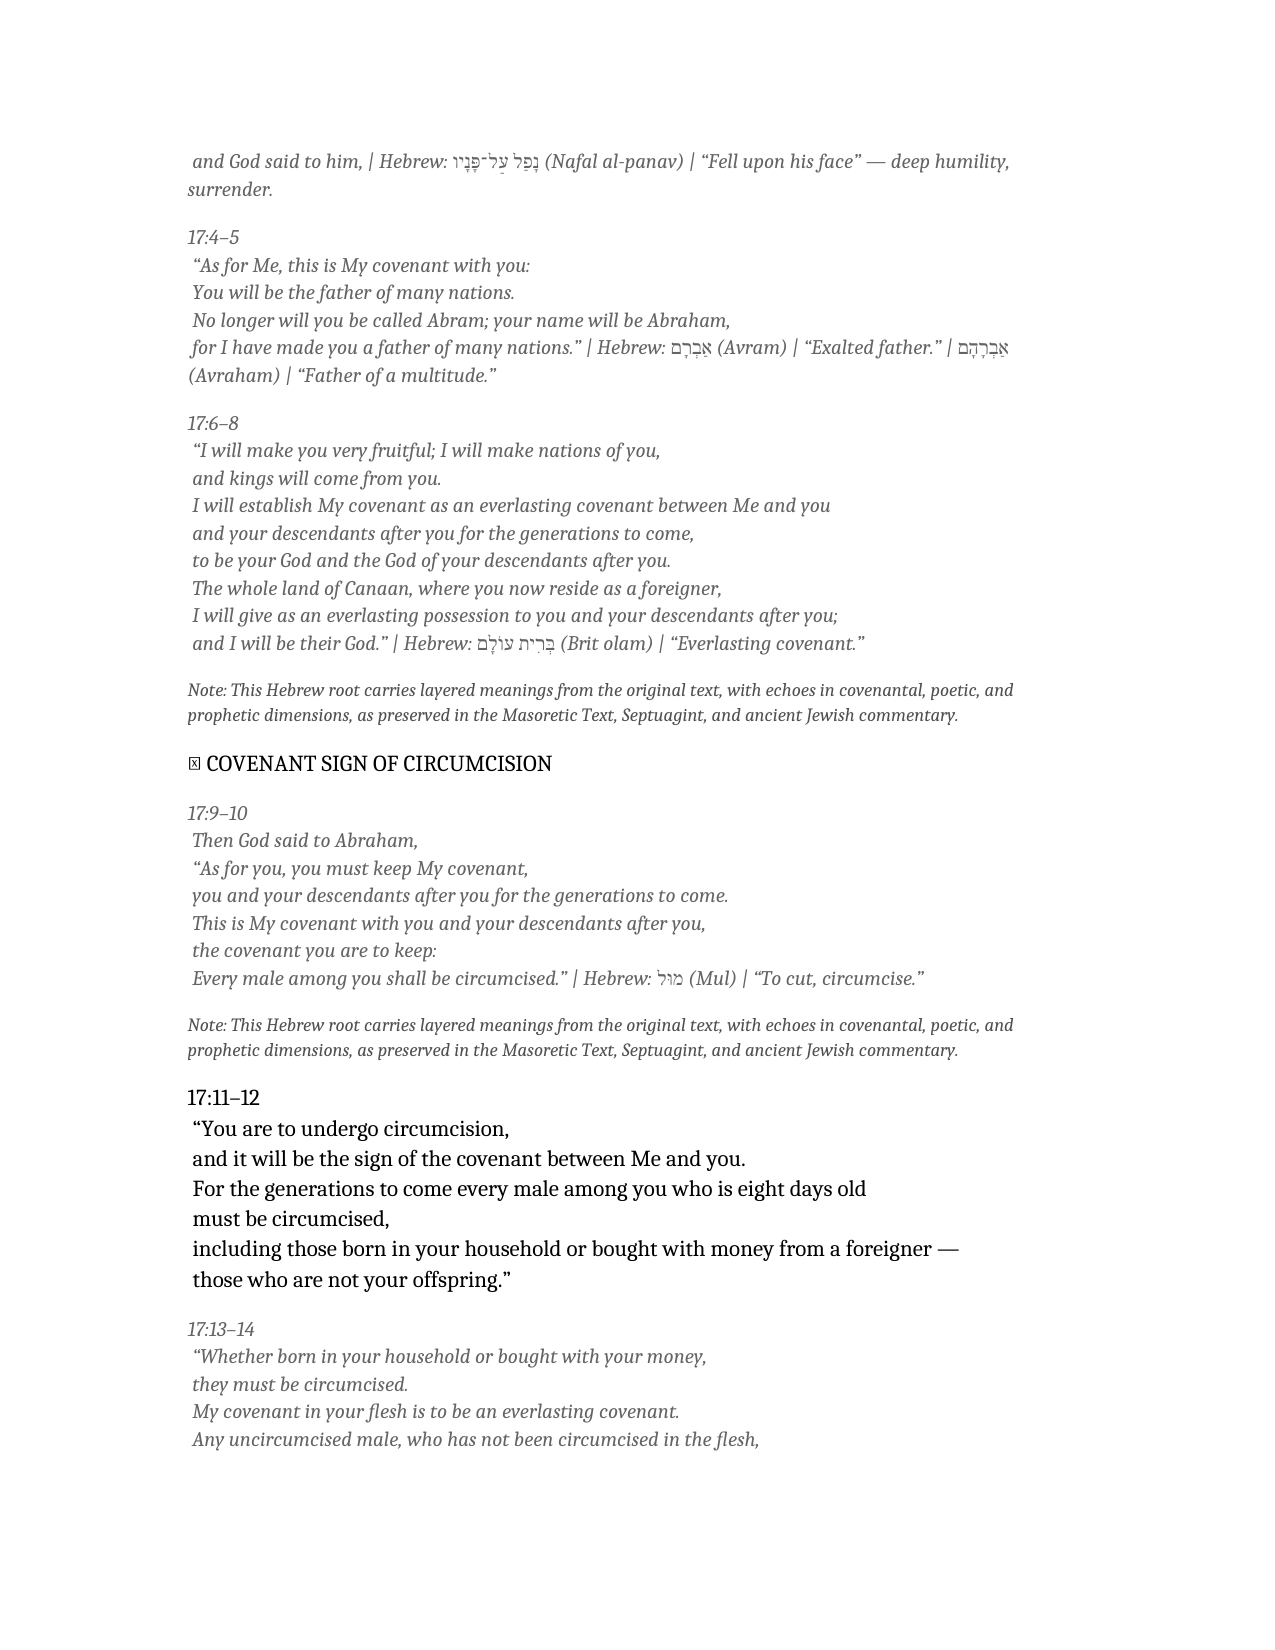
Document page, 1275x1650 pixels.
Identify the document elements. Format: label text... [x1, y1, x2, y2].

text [187, 1317, 1087, 1451]
text 📜 COVENANT SIGN OF CIRCUMCISION [187, 750, 1087, 777]
text 17:6–8 “I will make you very fruitful; I will make nations of you, and kings will come from you. I will establish My covenant as an everlasting covenant between Me and you and your descendants after you for the generations to come, to be your God and the God of your descendants after you. The whole land of Canaan, where you now reside as a foreigner, I will give as an everlasting possession to you and your descendants after you; and I will be their God.” | Hebrew: בְּרִית עוֹלָם (Brit olam) | “Everlasting covenant.” [187, 412, 1087, 656]
text Note: This Hebrew root carries layered meanings from the original text, with echoes in covenantal, poetic, and prophetic dimensions, as preserved in the Masoretic Text, Septuagint, and ancient Jewish commentary. [187, 680, 1087, 726]
text Note: This Hebrew root carries layered meanings from the original text, with echoes in covenantal, poetic, and prophetic dimensions, as preserved in the Masoretic Text, Septuagint, and ancient Jewish commentary. [187, 1015, 1087, 1061]
text 17:4–5 “As for Me, this is My covenant with you: You will be the father of many nations. No longer will you be called Abram; your name will be Abraham, for I have made you a father of many nations.” | Hebrew: אַבְרָם (Avram) | “Exalted father.” | אַבְרָהָם (Avraham) | “Father of a multitude.” [187, 226, 1087, 387]
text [187, 150, 1087, 201]
text 17:9–10 Then God said to Abraham, “As for you, you must keep My covenant, you and your descendants after you for the generations to come. This is My covenant with you and your descendants after you, the covenant you are to keep: Every male among you shall be circumcised.” | Hebrew: מוּל (Mul) | “To cut, circumcise.” [187, 801, 1087, 990]
text 17:11–12 “You are to undergo circumcision, and it will be the sign of the covenant between Me and you. For the generations to come every male among you who is eight days old must be circumcised, including those born in your household or bought with money from a foreigner — those who are not your offspring.” [187, 1085, 1087, 1293]
